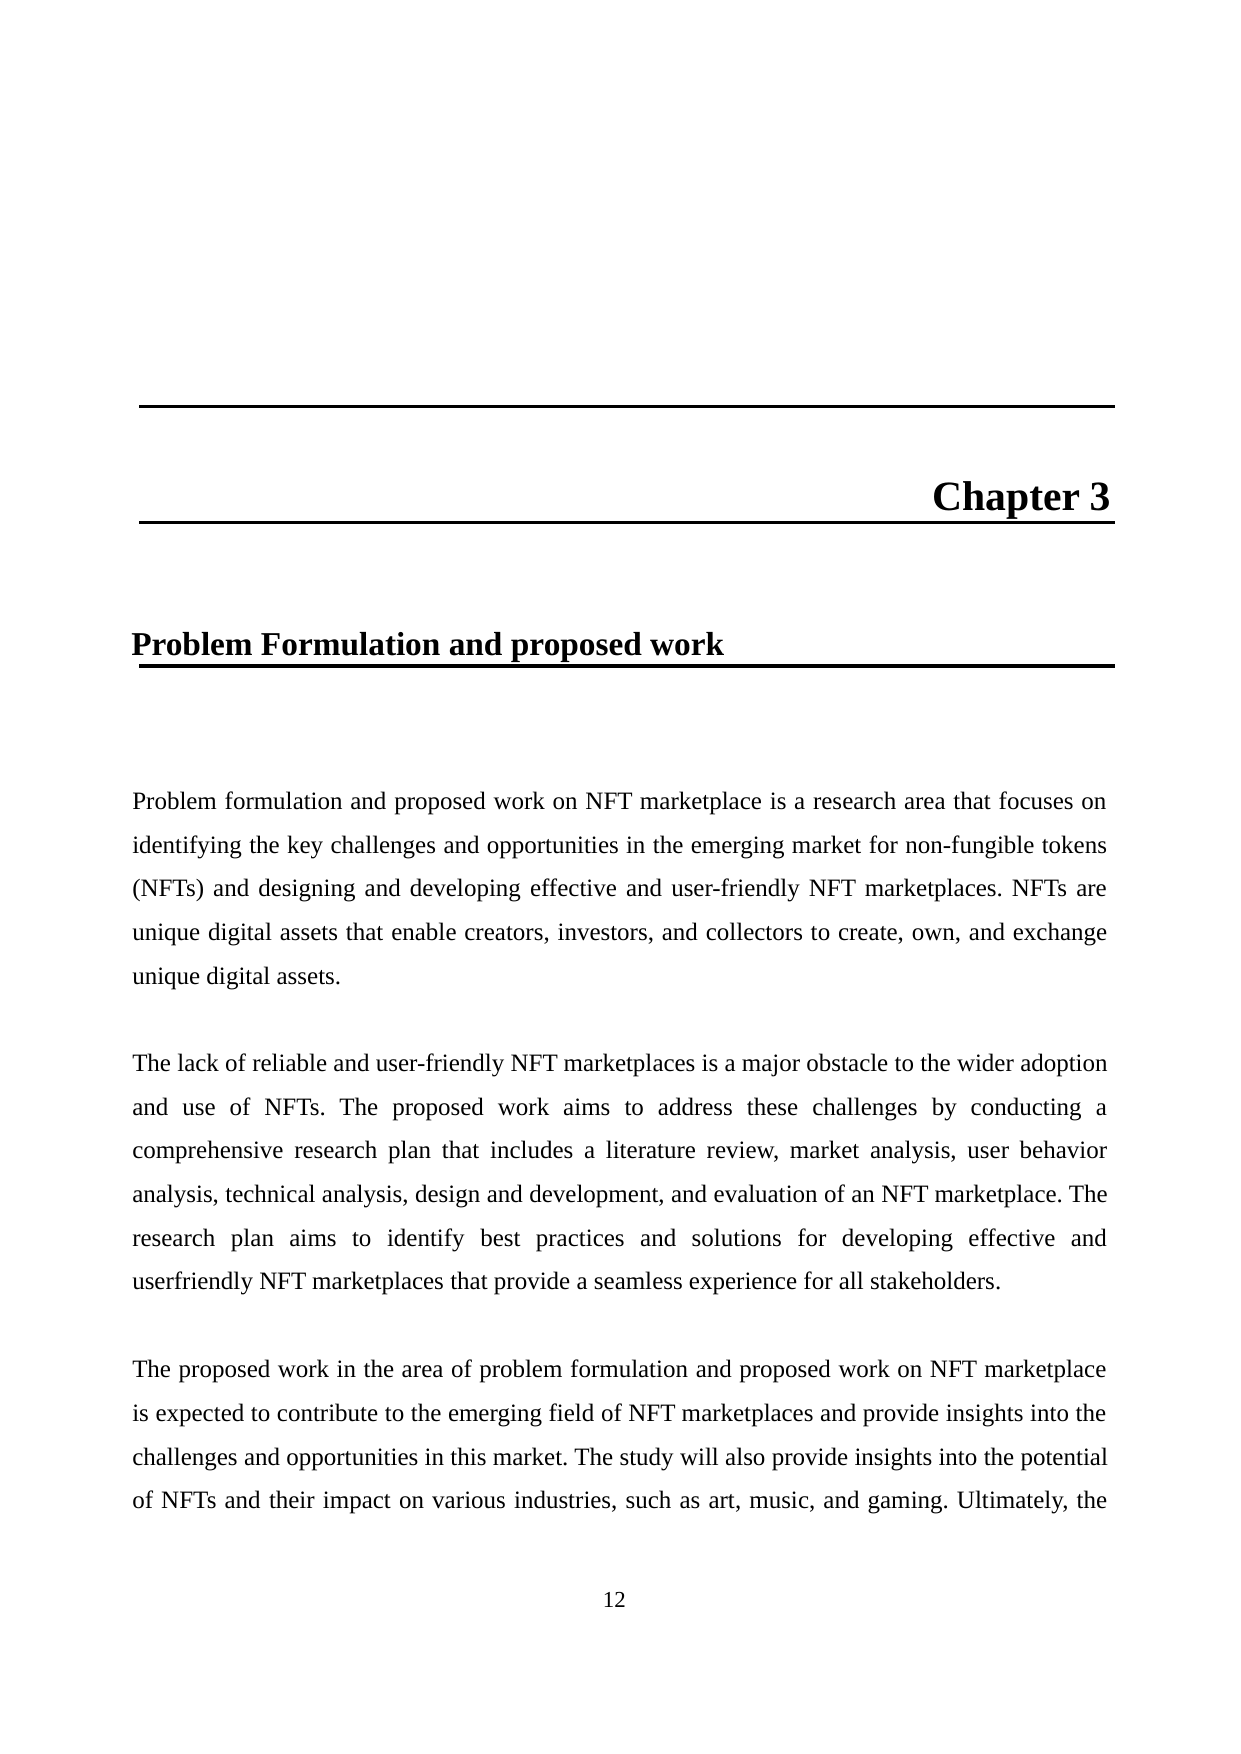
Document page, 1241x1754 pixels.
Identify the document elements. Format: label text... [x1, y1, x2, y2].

subtitle Chapter 3 [53, 471, 1110, 519]
text Problem formulation and proposed work on NFT marketplace is a research area that focuses on identifying the key challenges and opportunities in the emerging market for non-fungible tokens (NFTs) and designing and developing effective and user-friendly NFT marketplaces. NFTs are unique digital assets that enable creators, investors, and collectors to create, own, and exchange unique digital assets. [132, 786, 1108, 989]
text The lack of reliable and user-friendly NFT marketplaces is a major obstacle to the wider adoption and use of NFTs. The proposed work aims to address these challenges by conducting a comprehensive research plan that includes a literature review, market analysis, user behavior analysis, technical analysis, design and development, and evaluation of an NFT marketplace. The research plan aims to identify best practices and solutions for developing effective and userfriendly NFT marketplaces that provide a seamless experience for all stakeholders. [132, 1048, 1108, 1295]
subtitle Problem Formulation and proposed work [131, 625, 1187, 663]
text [132, 1354, 1108, 1514]
